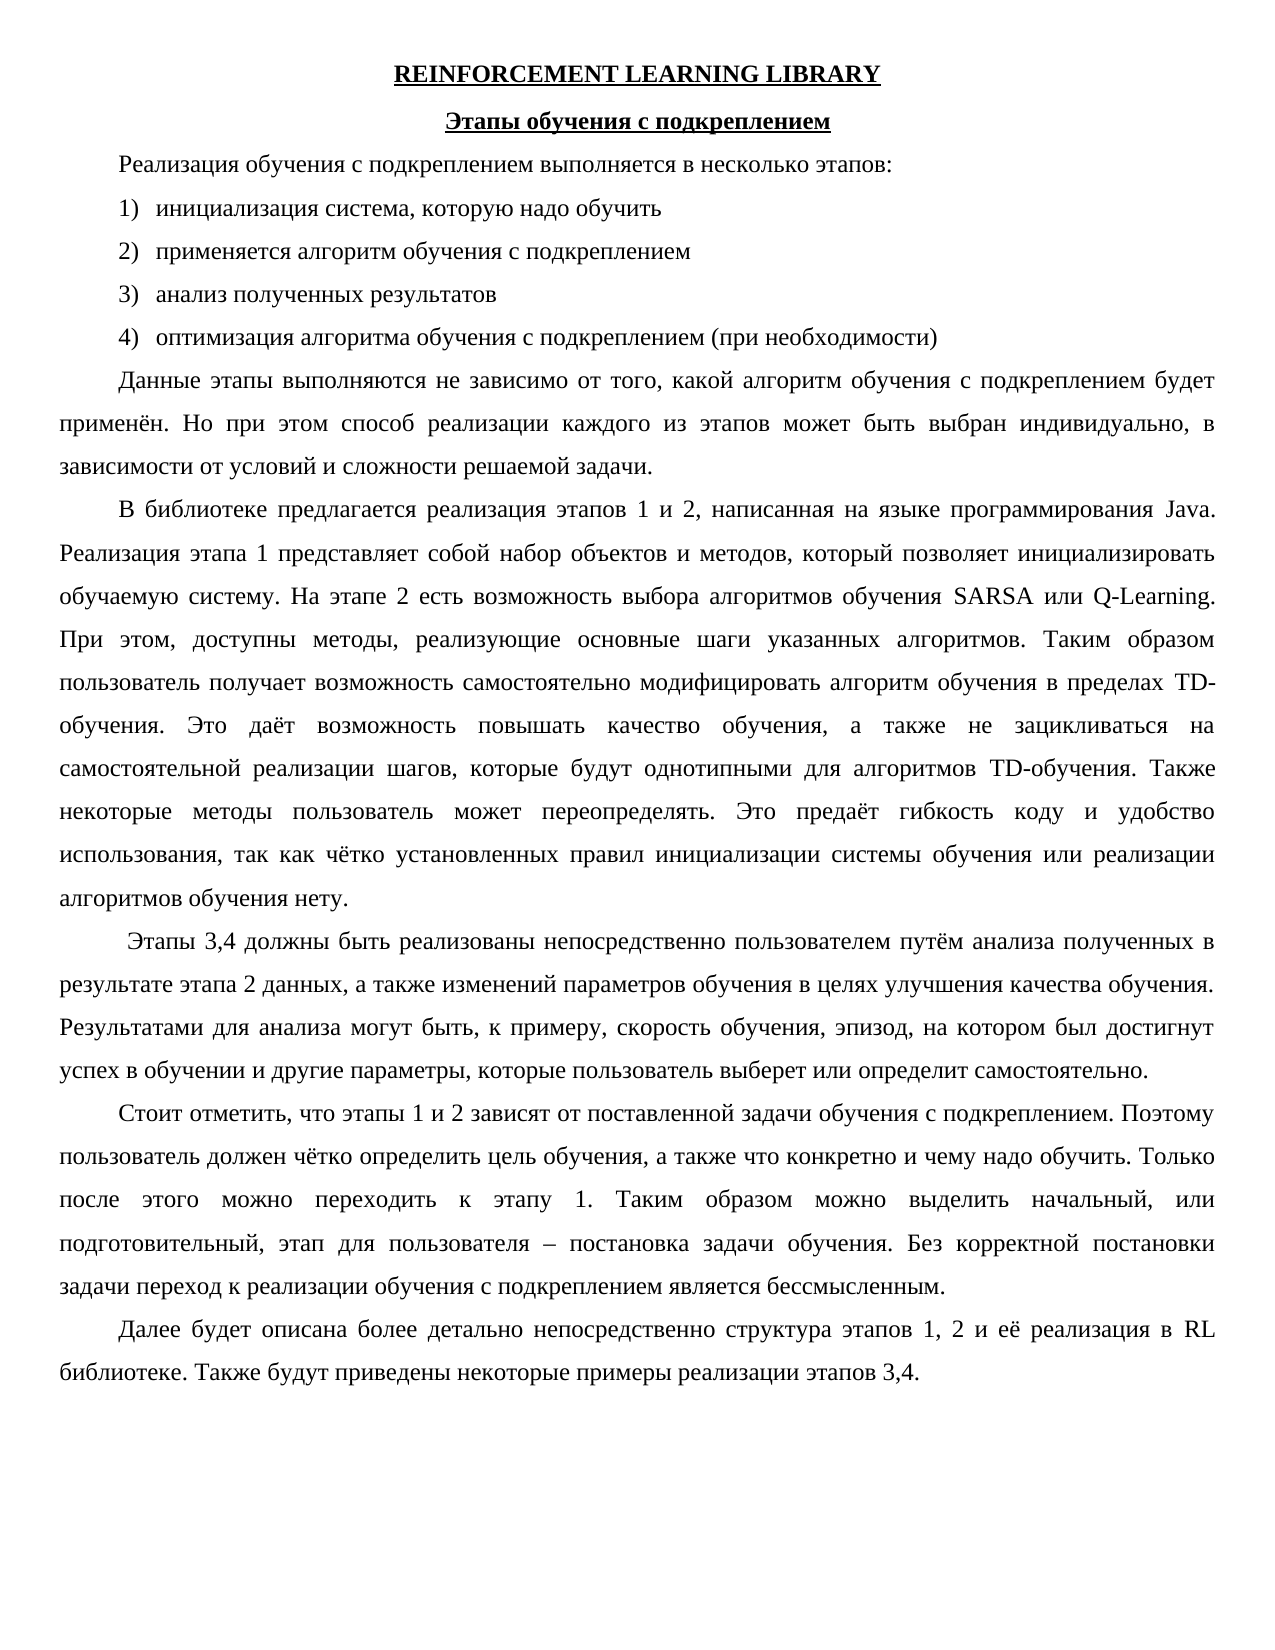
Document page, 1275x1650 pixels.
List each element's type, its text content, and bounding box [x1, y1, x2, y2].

text Этапы 3,4 должны быть реализованы непосредственно пользователем путём анализа полученных в результате этапа 2 данных, а также изменений параметров обучения в целях улучшения качества обучения. Результатами для анализа могут быть, к примеру, скорость обучения, эпизод, на котором был достигнут успех в обучении и другие параметры, которые пользователь выберет или определит самостоятельно. [59, 926, 1216, 1084]
list применяется алгоритм обучения с подкреплением [118, 236, 1216, 264]
text Реализация обучения с подкреплением выполняется в несколько этапов: [59, 149, 1216, 178]
list инициализация система, которую надо обучить [118, 193, 1216, 221]
text Далее будет описана более детально непосредственно структура этапов 1, 2 и её реализация в RL библиотеке. Также будут приведены некоторые примеры реализации этапов 3,4. [59, 1314, 1216, 1386]
text В библиотеке предлагается реализация этапов 1 и 2, написанная на языке программирования Java. Реализация этапа 1 представляет собой набор объектов и методов, который позволяет инициализировать обучаемую систему. На этапе 2 есть возможность выбора алгоритмов обучения SARSA или Q-Learning. При этом, доступны методы, реализующие основные шаги указанных алгоритмов. Таким образом пользователь получает возможность самостоятельно модифицировать алгоритм обучения в пределах TD-обучения. Это даёт возможность повышать качество обучения, а также не зацикливаться на самостоятельной реализации шагов, которые будут однотипными для алгоритмов TD-обучения. Также некоторые методы пользователь может переопределять. Это предаёт гибкость коду и удобство использования, так как чётко установленных правил инициализации системы обучения или реализации алгоритмов обучения нету. [59, 494, 1216, 911]
text Стоит отметить, что этапы 1 и 2 зависят от поставленной задачи обучения с подкреплением. Поэтому пользователь должен чётко определить цель обучения, а также что конкретно и чему надо обучить. Только после этого можно переходить к этапу 1. Таким образом можно выделить начальный, или подготовительный, этап для пользователя – постановка задачи обучения. Без корректной постановки задачи переход к реализации обучения с подкреплением является бессмысленным. [59, 1098, 1216, 1299]
list анализ полученных результатов [118, 279, 1216, 308]
text Данные этапы выполняются не зависимо от того, какой алгоритм обучения с подкреплением будет применён. Но при этом способ реализации каждого из этапов может быть выбран индивидуально, в зависимости от условий и сложности решаемой задачи. [59, 365, 1216, 480]
list оптимизация алгоритма обучения с подкреплением (при необходимости) [118, 322, 1216, 351]
subtitle REINFORCEMENT LEARNING LIBRARY [59, 59, 1216, 88]
subtitle Этапы обучения с подкреплением [59, 106, 1216, 135]
